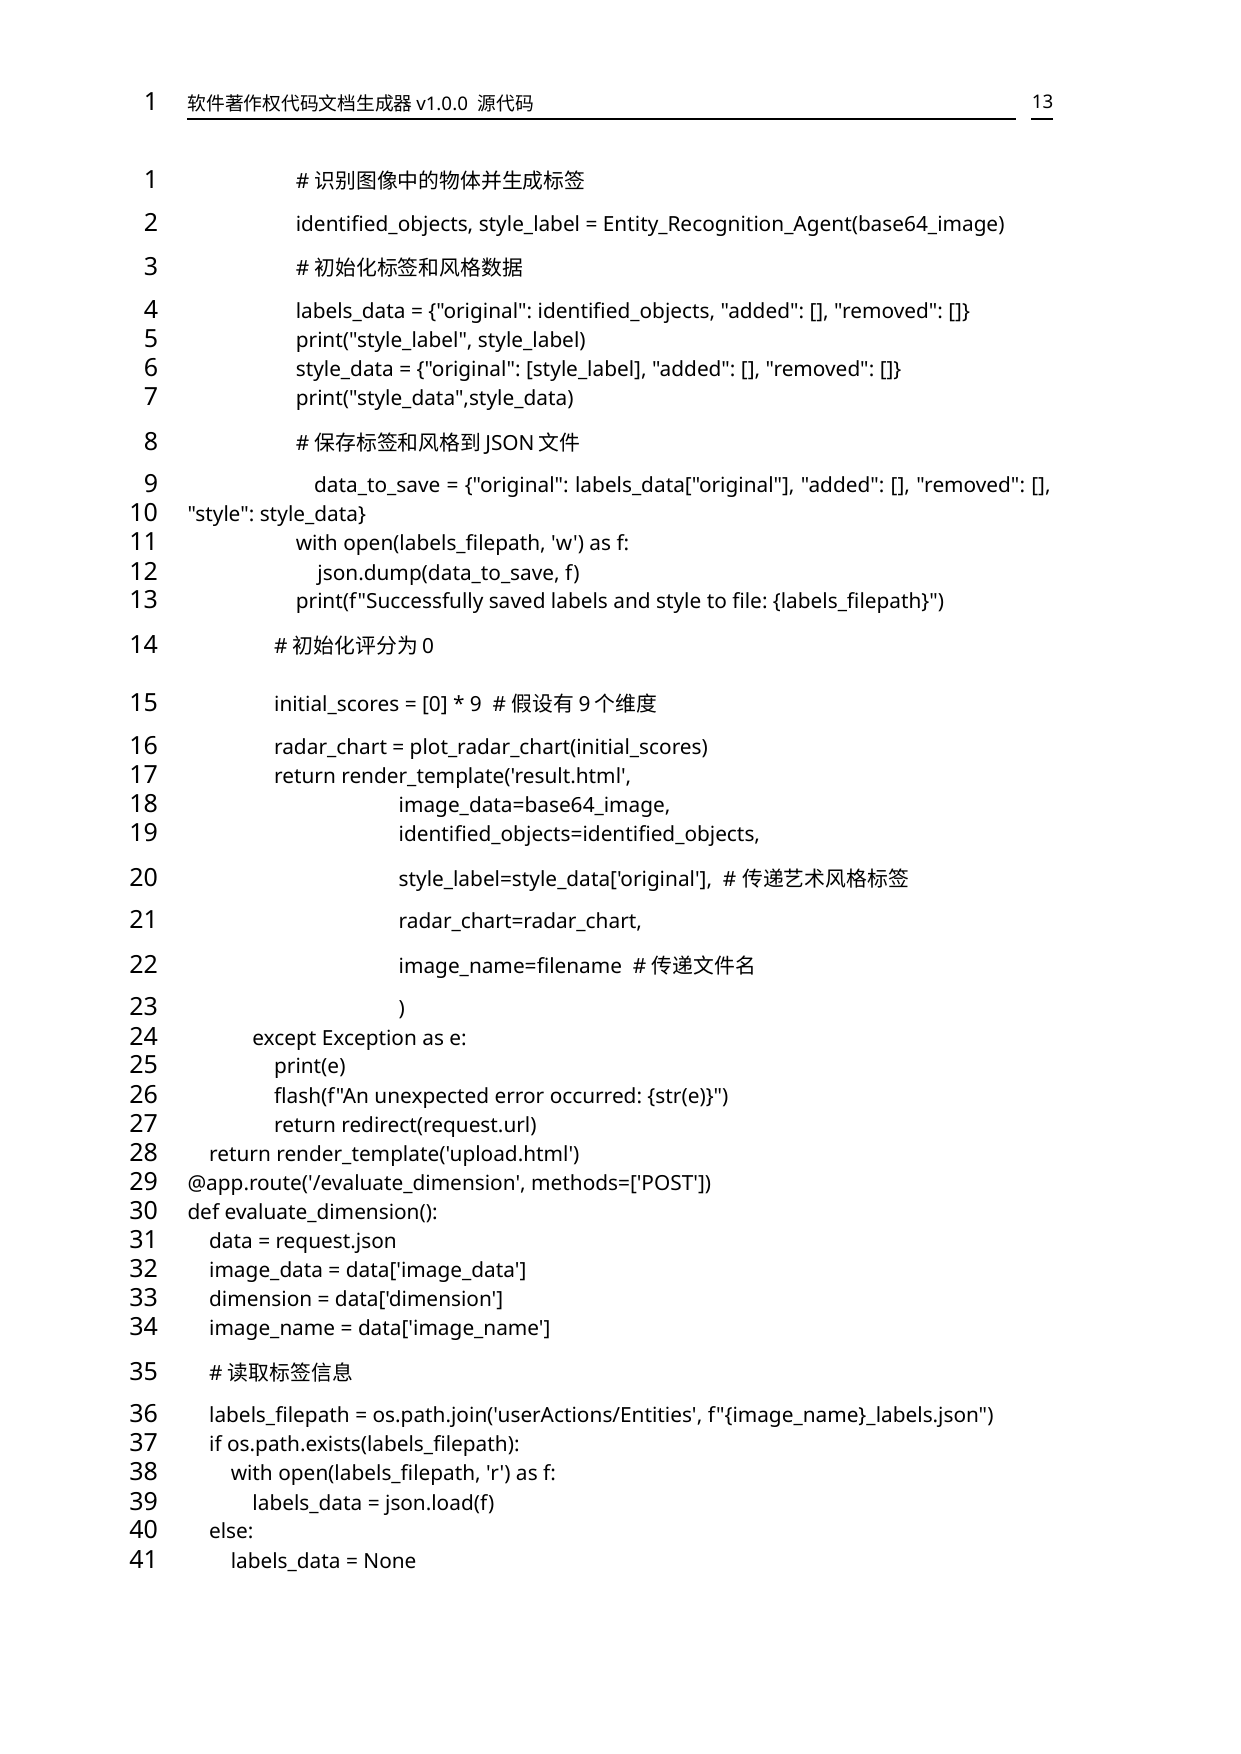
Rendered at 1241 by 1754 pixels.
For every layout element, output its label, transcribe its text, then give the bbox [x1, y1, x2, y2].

text labels_data = json.load(f) [187, 1487, 1053, 1516]
text style_data = {"original": [style_label], "added": [], "removed": []} [187, 354, 1053, 383]
text print("style_data",style_data) [187, 383, 1053, 412]
text def evaluate_dimension(): [187, 1197, 1053, 1226]
text @app.route('/evaluate_dimension', methods=['POST']) [187, 1168, 1053, 1197]
text radar_chart = plot_radar_chart(initial_scores) [187, 732, 1053, 761]
text # 初始化标签和风格数据 [187, 238, 1053, 296]
text image_data=base64_image, [187, 790, 1053, 819]
text labels_data = {"original": identified_objects, "added": [], "removed": []} [187, 296, 1053, 325]
text image_name=filename # 传递文件名 [187, 935, 1053, 993]
text identified_objects, style_label = Entity_Recognition_Agent(base64_image) [187, 208, 1053, 238]
text ) [187, 993, 1053, 1022]
text # 初始化评分为0 [187, 615, 1053, 673]
text image_data = data['image_data'] [187, 1255, 1053, 1284]
text labels_filepath = os.path.join('userActions/Entities', f"{image_name}_labels.json") [187, 1400, 1053, 1429]
text return render_template('result.html', [187, 761, 1053, 790]
text style_label=style_data['original'], # 传递艺术风格标签 [187, 848, 1053, 906]
text identified_objects=identified_objects, [187, 819, 1053, 848]
text data_to_save = {"original": labels_data["original"], "added": [], "removed": [], "style": style_data} [187, 470, 1053, 528]
text initial_scores = [0] * 9 # 假设有9个维度 [187, 673, 1053, 732]
text image_name = data['image_name'] [187, 1313, 1053, 1342]
text return render_template('upload.html') [187, 1138, 1053, 1168]
text dimension = data['dimension'] [187, 1284, 1053, 1313]
text print("style_label", style_label) [187, 325, 1053, 354]
text data = request.json [187, 1226, 1053, 1255]
text radar_chart=radar_chart, [187, 906, 1053, 935]
text labels_data = None [187, 1545, 1053, 1574]
text return redirect(request.url) [187, 1109, 1053, 1138]
text else: [187, 1516, 1053, 1545]
text except Exception as e: [187, 1022, 1053, 1051]
text print(e) [187, 1051, 1053, 1080]
text with open(labels_filepath, 'w') as f: [187, 528, 1053, 557]
text # 识别图像中的物体并生成标签 [187, 150, 1053, 208]
text flash(f"An unexpected error occurred: {str(e)}") [187, 1080, 1053, 1109]
text json.dump(data_to_save, f) [187, 557, 1053, 586]
text # 保存标签和风格到JSON文件 [187, 412, 1053, 470]
text if os.path.exists(labels_filepath): [187, 1429, 1053, 1458]
text # 读取标签信息 [187, 1342, 1053, 1400]
text print(f"Successfully saved labels and style to file: {labels_filepath}") [187, 586, 1053, 615]
text with open(labels_filepath, 'r') as f: [187, 1458, 1053, 1487]
